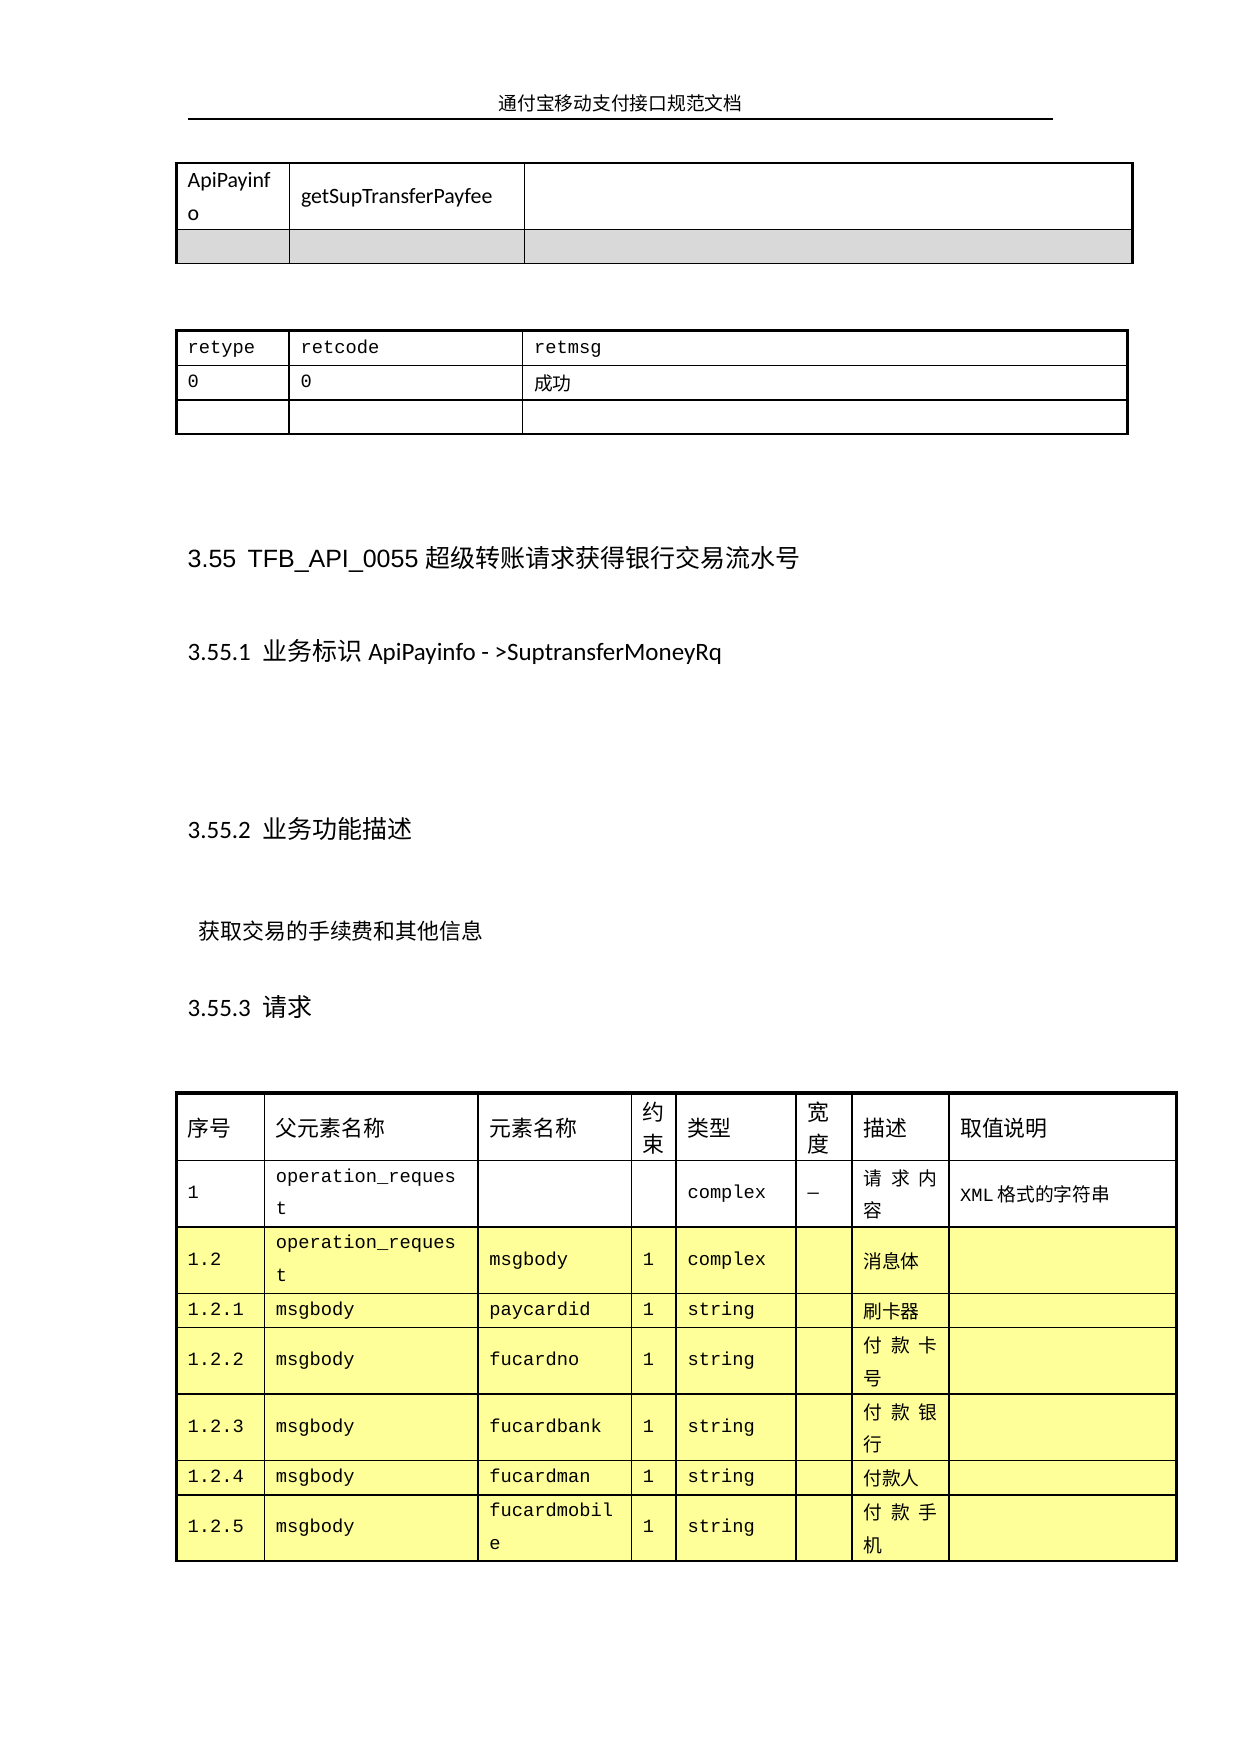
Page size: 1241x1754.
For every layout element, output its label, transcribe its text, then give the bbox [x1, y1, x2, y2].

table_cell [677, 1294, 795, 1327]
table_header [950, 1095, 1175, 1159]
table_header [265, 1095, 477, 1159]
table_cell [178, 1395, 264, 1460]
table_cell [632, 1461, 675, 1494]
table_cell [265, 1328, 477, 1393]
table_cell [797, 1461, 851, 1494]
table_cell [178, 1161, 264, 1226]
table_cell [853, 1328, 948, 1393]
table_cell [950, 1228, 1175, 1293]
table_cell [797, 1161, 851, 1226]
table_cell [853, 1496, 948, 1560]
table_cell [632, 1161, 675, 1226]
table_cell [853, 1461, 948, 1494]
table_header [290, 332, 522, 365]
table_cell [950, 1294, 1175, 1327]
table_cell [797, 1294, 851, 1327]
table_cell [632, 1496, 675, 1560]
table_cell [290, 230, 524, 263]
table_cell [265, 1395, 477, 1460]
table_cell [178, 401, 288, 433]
subtitle 业务功能描述 [187, 795, 1053, 860]
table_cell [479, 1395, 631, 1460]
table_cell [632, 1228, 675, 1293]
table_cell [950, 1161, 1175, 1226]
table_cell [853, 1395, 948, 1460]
subtitle 请求 [187, 973, 1053, 1038]
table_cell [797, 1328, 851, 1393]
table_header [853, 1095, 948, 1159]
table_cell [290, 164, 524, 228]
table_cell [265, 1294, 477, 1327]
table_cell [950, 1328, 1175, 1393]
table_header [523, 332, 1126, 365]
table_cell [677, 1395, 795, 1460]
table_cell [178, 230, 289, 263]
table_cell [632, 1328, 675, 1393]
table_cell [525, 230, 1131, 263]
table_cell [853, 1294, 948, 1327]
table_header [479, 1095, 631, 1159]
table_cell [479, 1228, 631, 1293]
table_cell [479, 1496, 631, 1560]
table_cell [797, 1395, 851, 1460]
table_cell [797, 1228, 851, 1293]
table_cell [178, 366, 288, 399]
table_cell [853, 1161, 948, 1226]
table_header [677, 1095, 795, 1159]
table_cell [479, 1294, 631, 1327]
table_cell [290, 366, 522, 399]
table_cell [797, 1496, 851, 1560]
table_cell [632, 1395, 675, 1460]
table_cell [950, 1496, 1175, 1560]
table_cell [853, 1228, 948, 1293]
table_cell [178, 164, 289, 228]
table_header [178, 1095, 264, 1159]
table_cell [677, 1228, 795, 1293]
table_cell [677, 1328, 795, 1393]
text 获取交易的手续费和其他信息 [187, 913, 1053, 946]
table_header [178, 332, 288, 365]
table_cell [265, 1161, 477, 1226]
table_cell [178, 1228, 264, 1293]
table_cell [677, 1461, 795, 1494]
subtitle TFB_API_0055 超级转账请求获得银行交易流水号 [187, 524, 1053, 589]
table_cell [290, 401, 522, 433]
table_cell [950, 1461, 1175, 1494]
subtitle 业务标识 ApiPayinfo - >SuptransferMoneyRq [187, 617, 1053, 682]
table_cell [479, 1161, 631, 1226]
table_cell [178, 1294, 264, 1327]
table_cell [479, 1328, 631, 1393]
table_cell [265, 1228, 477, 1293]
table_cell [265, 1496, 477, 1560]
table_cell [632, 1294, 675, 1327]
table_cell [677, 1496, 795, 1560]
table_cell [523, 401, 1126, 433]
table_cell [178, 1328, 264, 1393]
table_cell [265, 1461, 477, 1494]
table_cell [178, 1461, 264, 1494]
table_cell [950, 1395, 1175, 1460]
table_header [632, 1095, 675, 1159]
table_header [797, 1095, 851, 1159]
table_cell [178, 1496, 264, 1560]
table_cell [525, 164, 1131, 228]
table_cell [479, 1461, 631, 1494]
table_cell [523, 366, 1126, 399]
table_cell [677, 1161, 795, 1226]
